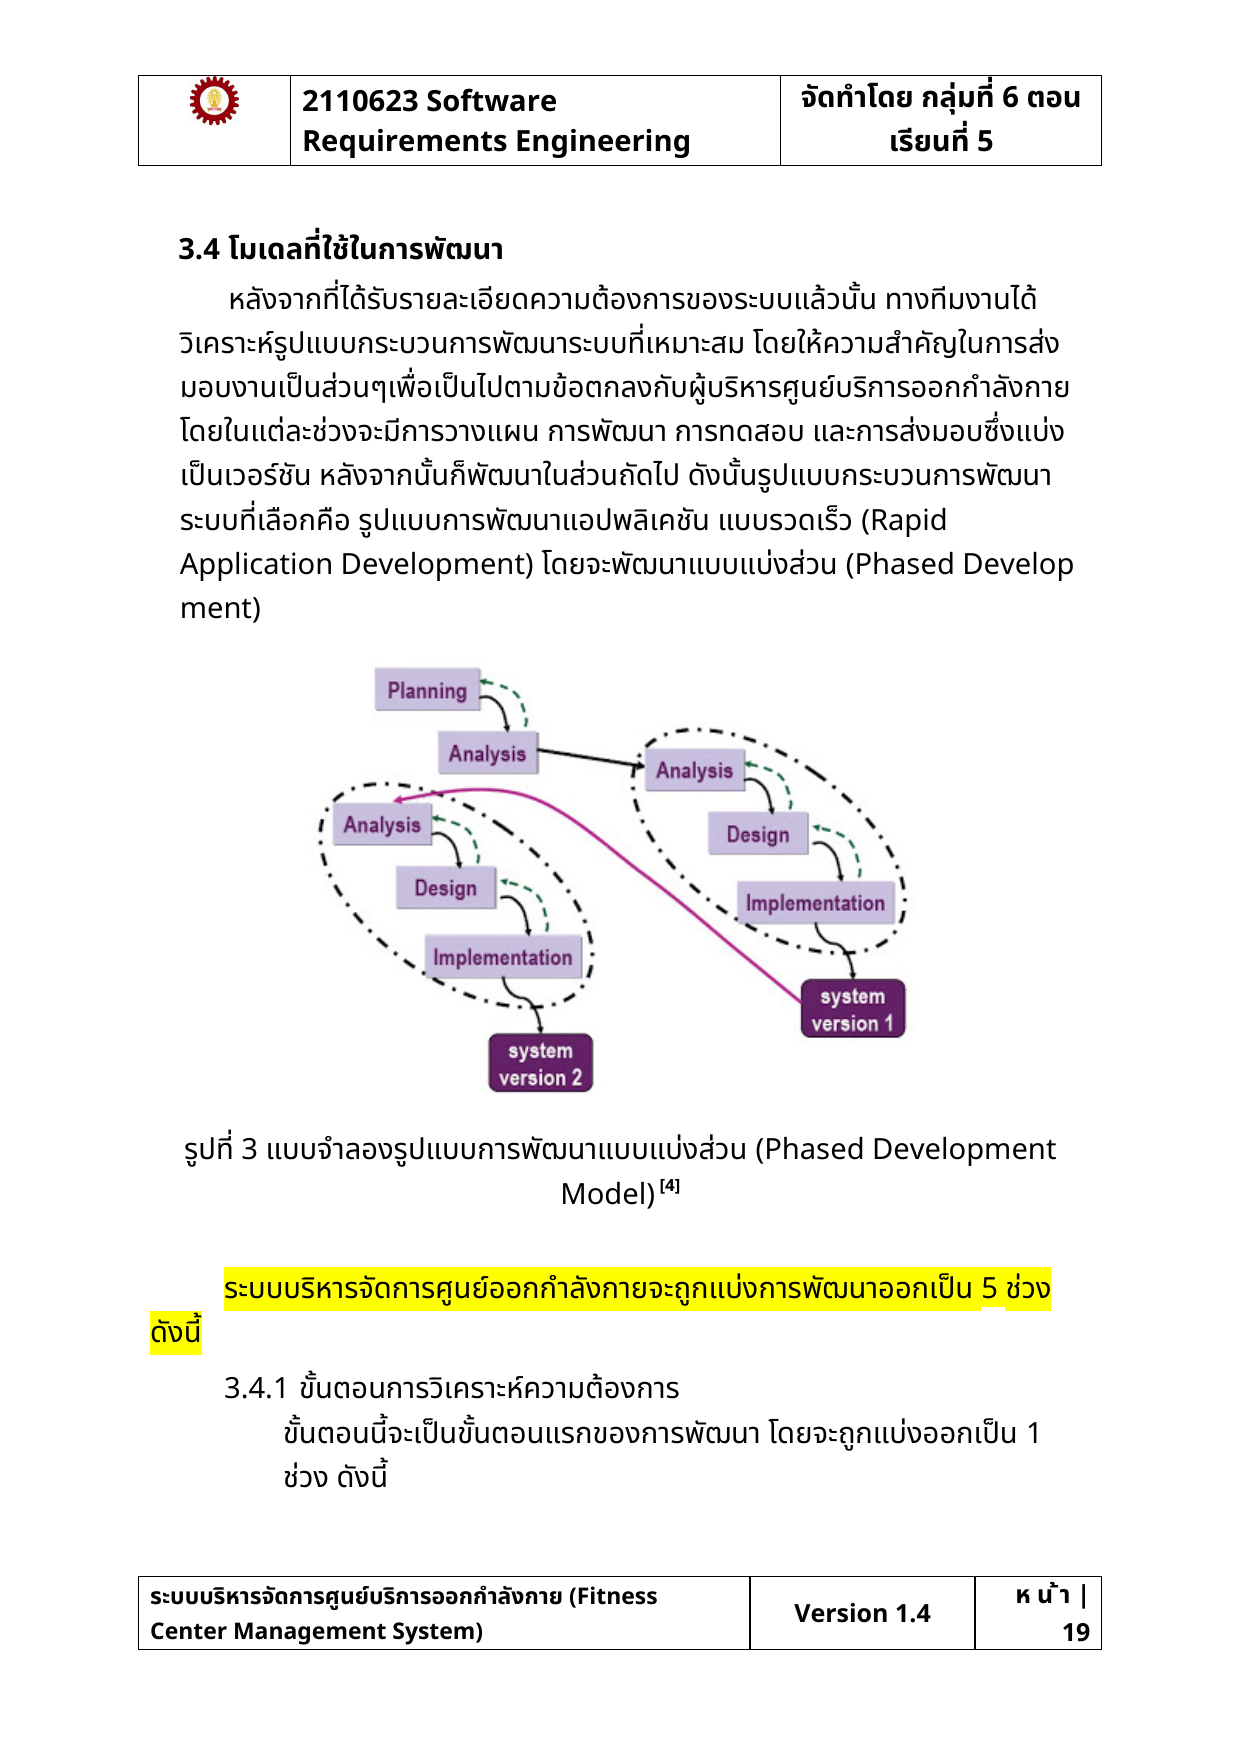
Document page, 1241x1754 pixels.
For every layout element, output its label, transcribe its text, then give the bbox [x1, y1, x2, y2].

text ระบบบริหารจัดการศูนย์ออกกำลังกายจะถูกแบ่งการพัฒนาออกเป็น 5 ช่วง ดังนี้ [150, 1267, 1090, 1355]
picture [189, 76, 240, 126]
subtitle ขั้นตอนการวิเคราะห์ความต้องการ [224, 1368, 1090, 1412]
picture [310, 660, 930, 1117]
text รูปที่ 3 แบบจำลองรูปแบบการพัฒนาแบบแบ่งส่วน (Phased Development Model) [4] [150, 1129, 1090, 1213]
text ขั้นตอนนี้จะเป็นขั้นตอนแรกของการพัฒนา โดยจะถูกแบ่งออกเป็น 1 ช่วง ดังนี้ [283, 1412, 1090, 1500]
subtitle หลังจากที่ได้รับรายละเอียดความต้องการของระบบแล้วนั้น ทางทีมงานได้วิเคราะห์รูปแบบกระบวนการพัฒนาระบบที่เหมาะสม โดยให้ความสำคัญในการส่งมอบงานเป็นส่วนๆเพื่อเป็นไปตามข้อตกลงกับผู้บริหารศูนย์บริการออกกำลังกาย โดยในแต่ละช่วงจะมีการวางแผน การพัฒนา การทดสอบ และการส่งมอบซึ่งแบ่งเป็นเวอร์ชัน หลังจากนั้นก็พัฒนาในส่วนถัดไป ดังนั้นรูปแบบกระบวนการพัฒนาระบบที่เลือกคือ รูปแบบการพัฒนาแอปพลิเคชัน แบบรวดเร็ว (Rapid Application Development) โดยจะพัฒนาแบบแบ่งส่วน (Phased Development) [179, 278, 1090, 631]
subtitle โมเดลที่ใช้ในการพัฒนา [178, 228, 1090, 272]
